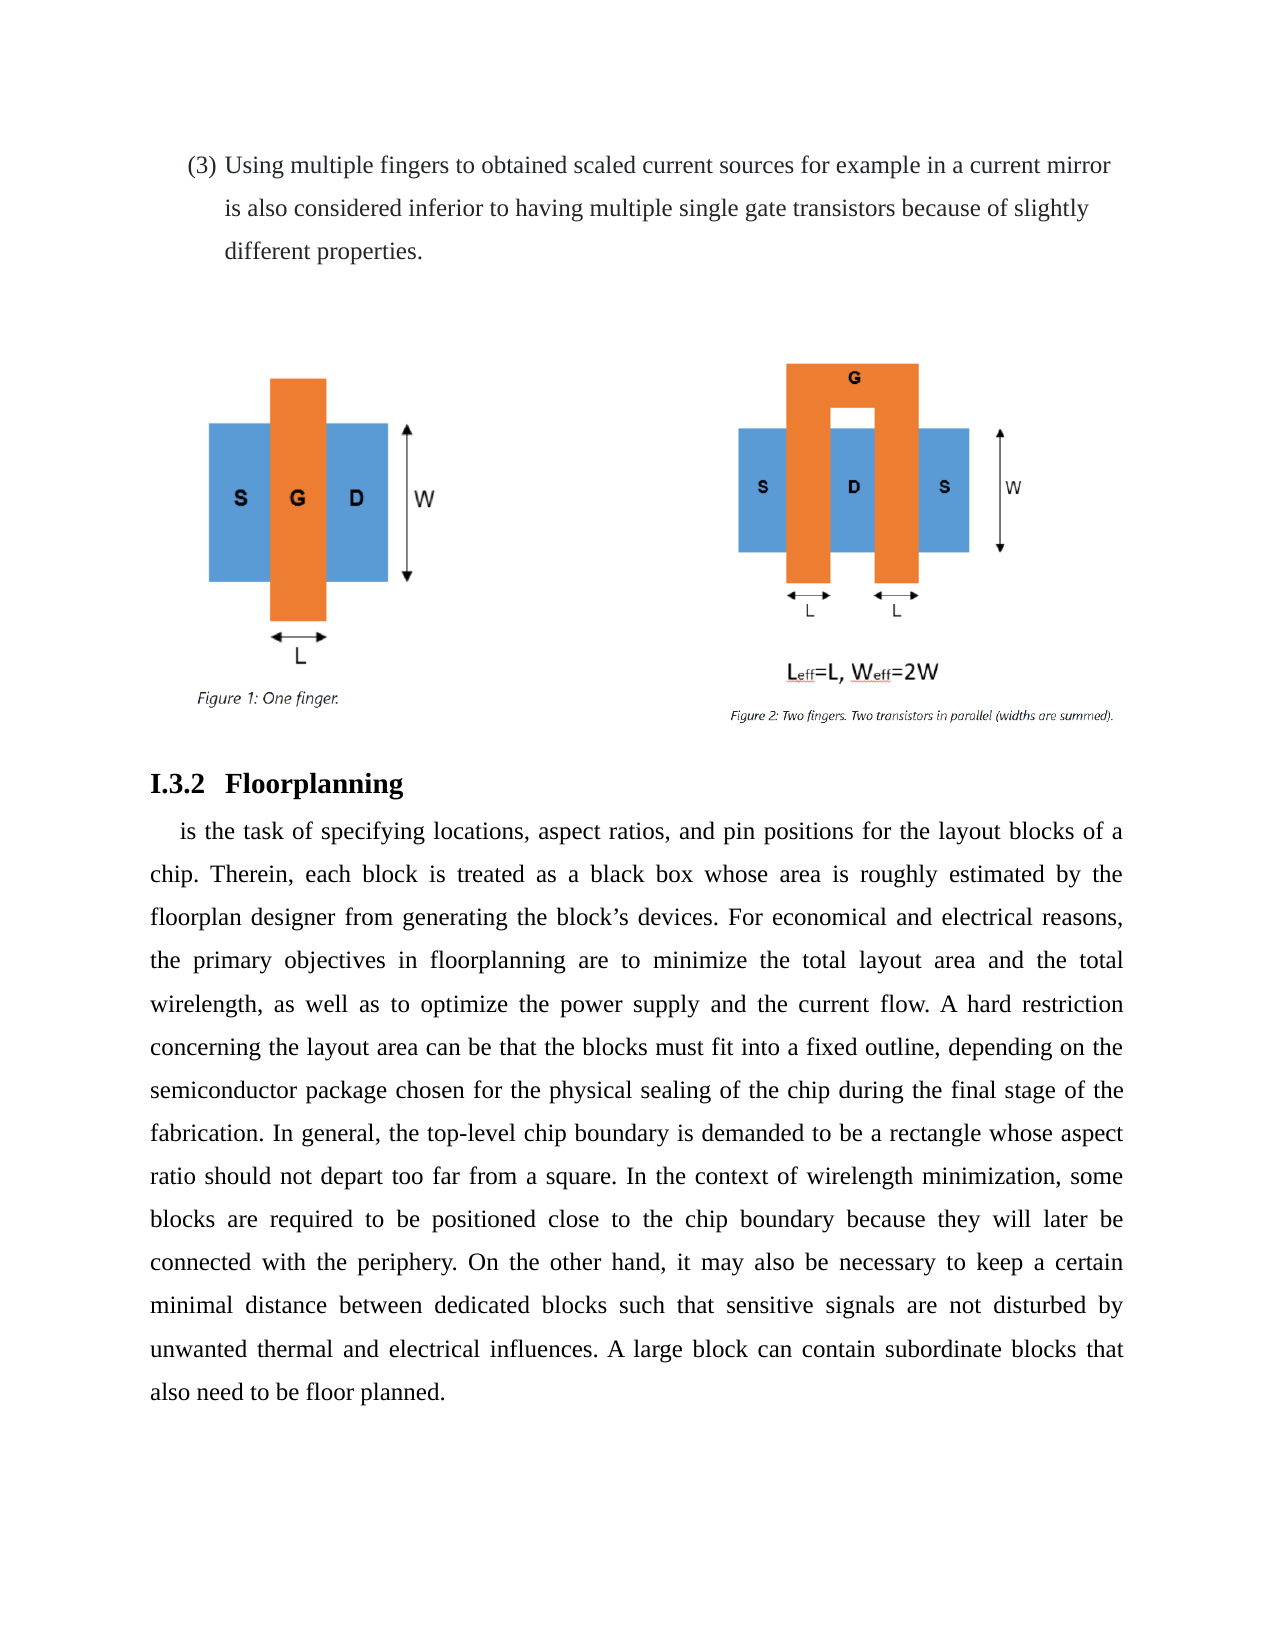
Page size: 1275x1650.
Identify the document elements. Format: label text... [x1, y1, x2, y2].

list Floorplanning [150, 766, 1125, 799]
picture [150, 348, 443, 721]
list Using multiple fingers to obtained scaled current sources for example in a current mirror is also considered inferior to having multiple single gate transistors because of slightly different properties. [187, 150, 1125, 265]
list is the task of specifying locations, aspect ratios, and pin positions for the layout blocks of a chip. Therein, each block is treated as a black box whose area is roughly estimated by the floorplan designer from generating the block’s devices. For economical and electrical reasons, the primary objectives in floorplanning are to minimize the total layout area and the total wirelength, as well as to optimize the power supply and the current flow. A hard restriction concerning the layout area can be that the blocks must fit into a fixed outline, depending on the semiconductor package chosen for the physical sealing of the chip during the final stage of the fabrication. In general, the top-level chip boundary is demanded to be a rectangle whose aspect ratio should not depart too far from a square. In the context of wirelength minimization, some blocks are required to be positioned close to the chip boundary because they will later be connected with the periphery. On the other hand, it may also be necessary to keep a certain minimal distance between dedicated blocks such that sensitive signals are not disturbed by unwanted thermal and electrical influences. A large block can contain subordinate blocks that also need to be floor planned. [150, 816, 1125, 1406]
picture [714, 348, 1125, 726]
